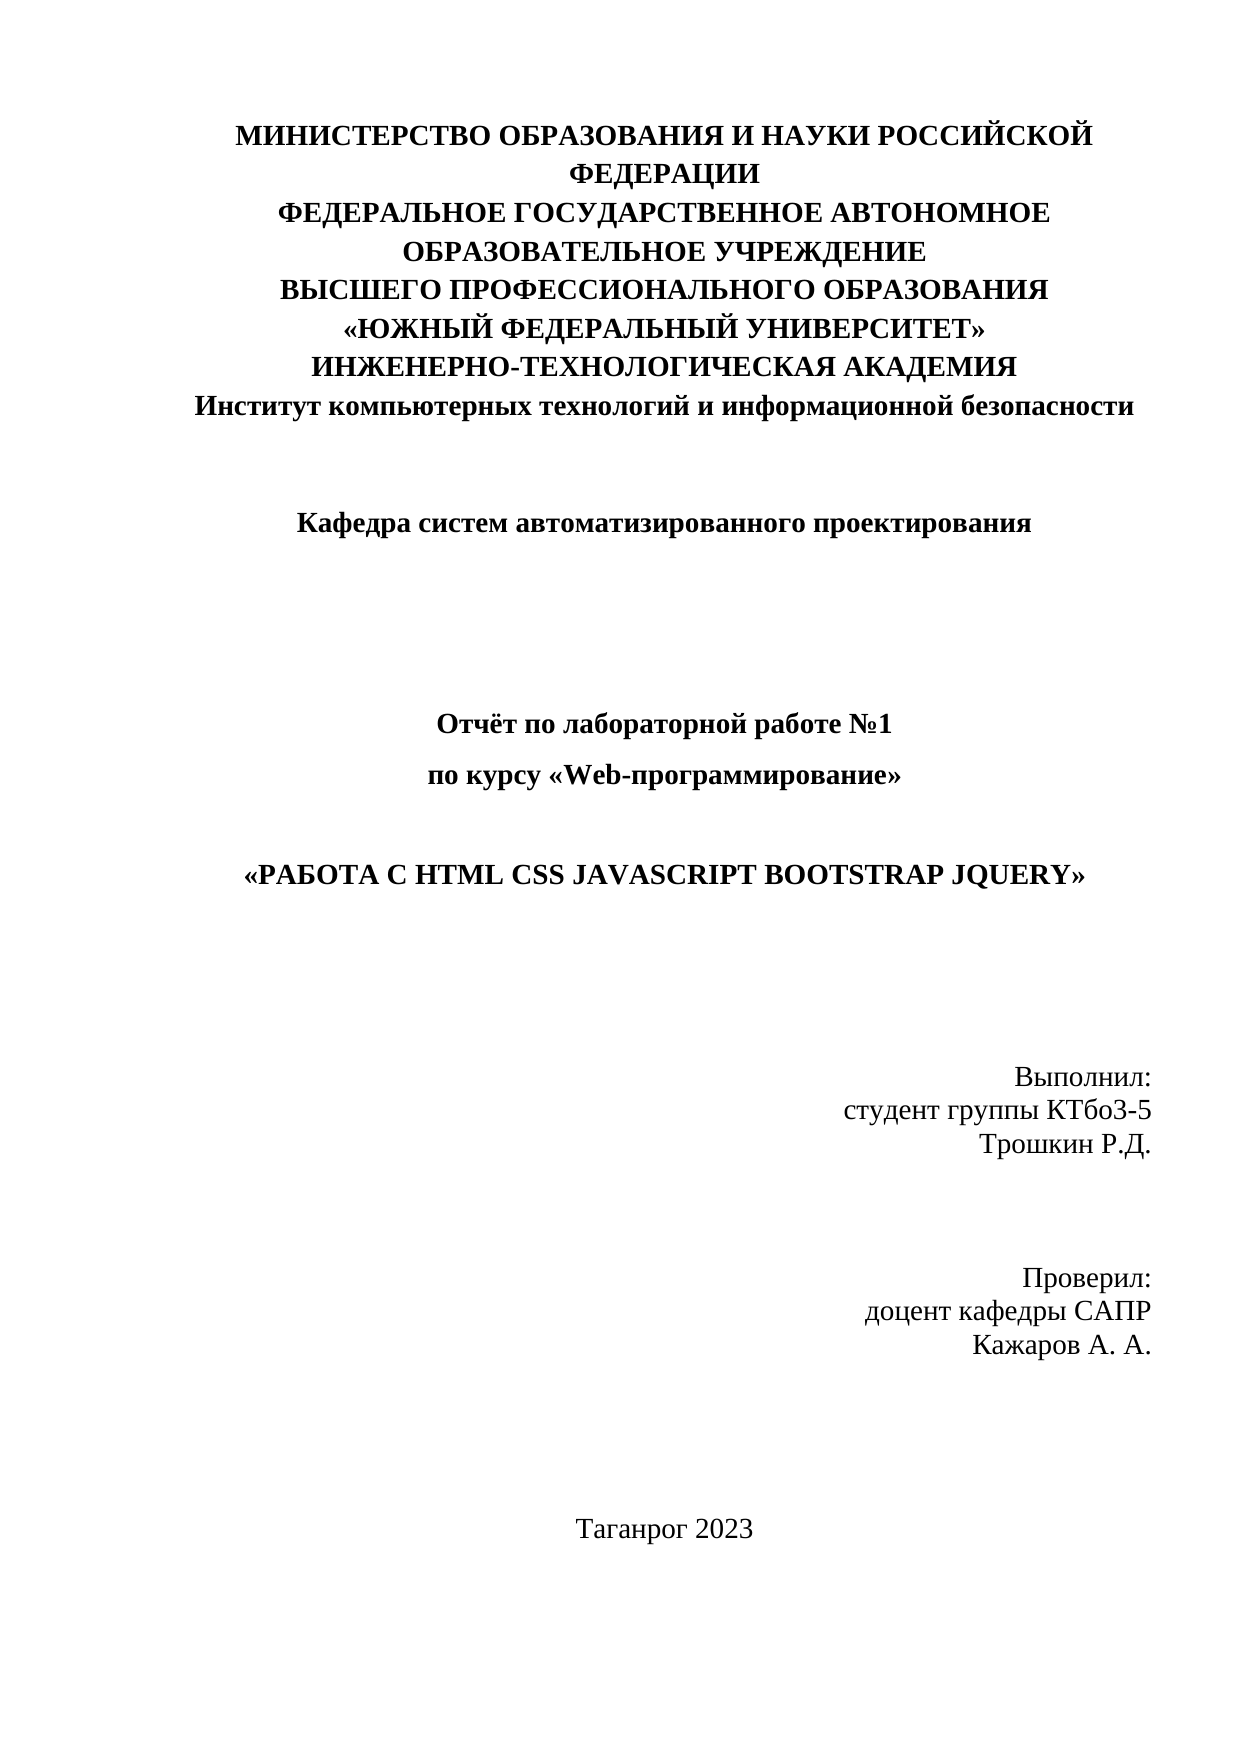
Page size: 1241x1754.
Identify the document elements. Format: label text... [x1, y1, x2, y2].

text МИНИСТЕРСТВО ОБРАЗОВАНИЯ И НАУКИ РОССИЙСКОЙ ФЕДЕРАЦИИ [177, 118, 1152, 190]
text Таганрог 2023 [177, 1512, 1152, 1545]
text по курсу «Web-программирование» [177, 757, 563, 790]
text студент группы КТбо3-5 [177, 1092, 1152, 1126]
text ФЕДЕРАЛЬНОЕ ГОСУДАРСТВЕННОЕ АВТОНОМНОЕ ОБРАЗОВАТЕЛЬНОЕ УЧРЕЖДЕНИЕ [177, 195, 1152, 267]
text Проверил: [177, 1260, 1152, 1293]
text «РАБОТА С HTML CSS JAVASCRIPT BOOTSTRAP JQUERY» [177, 857, 1152, 891]
text Кафедра систем автоматизированного проектирования [177, 505, 1152, 539]
text по курсу «Web-программирование» [887, 757, 1152, 790]
text доцент кафедры САПР [177, 1293, 1152, 1327]
text «ЮЖНЫЙ ФЕДЕРАЛЬНЫЙ УНИВЕРСИТЕТ» [177, 311, 1152, 344]
text ИНЖЕНЕРНО-ТЕХНОЛОГИЧЕСКАЯ АКАДЕМИЯ [177, 349, 1152, 383]
text Выполнил: [177, 1059, 1152, 1092]
text Институт компьютерных технологий и информационной безопасности [177, 388, 1152, 421]
text Отчёт по лабораторной работе №1 [177, 707, 1152, 740]
text Кажаров А. А. [177, 1327, 1152, 1361]
text ВЫСШЕГО ПРОФЕССИОНАЛЬНОГО ОБРАЗОВАНИЯ [177, 272, 1152, 306]
text Трошкин Р.Д. [177, 1126, 1152, 1159]
